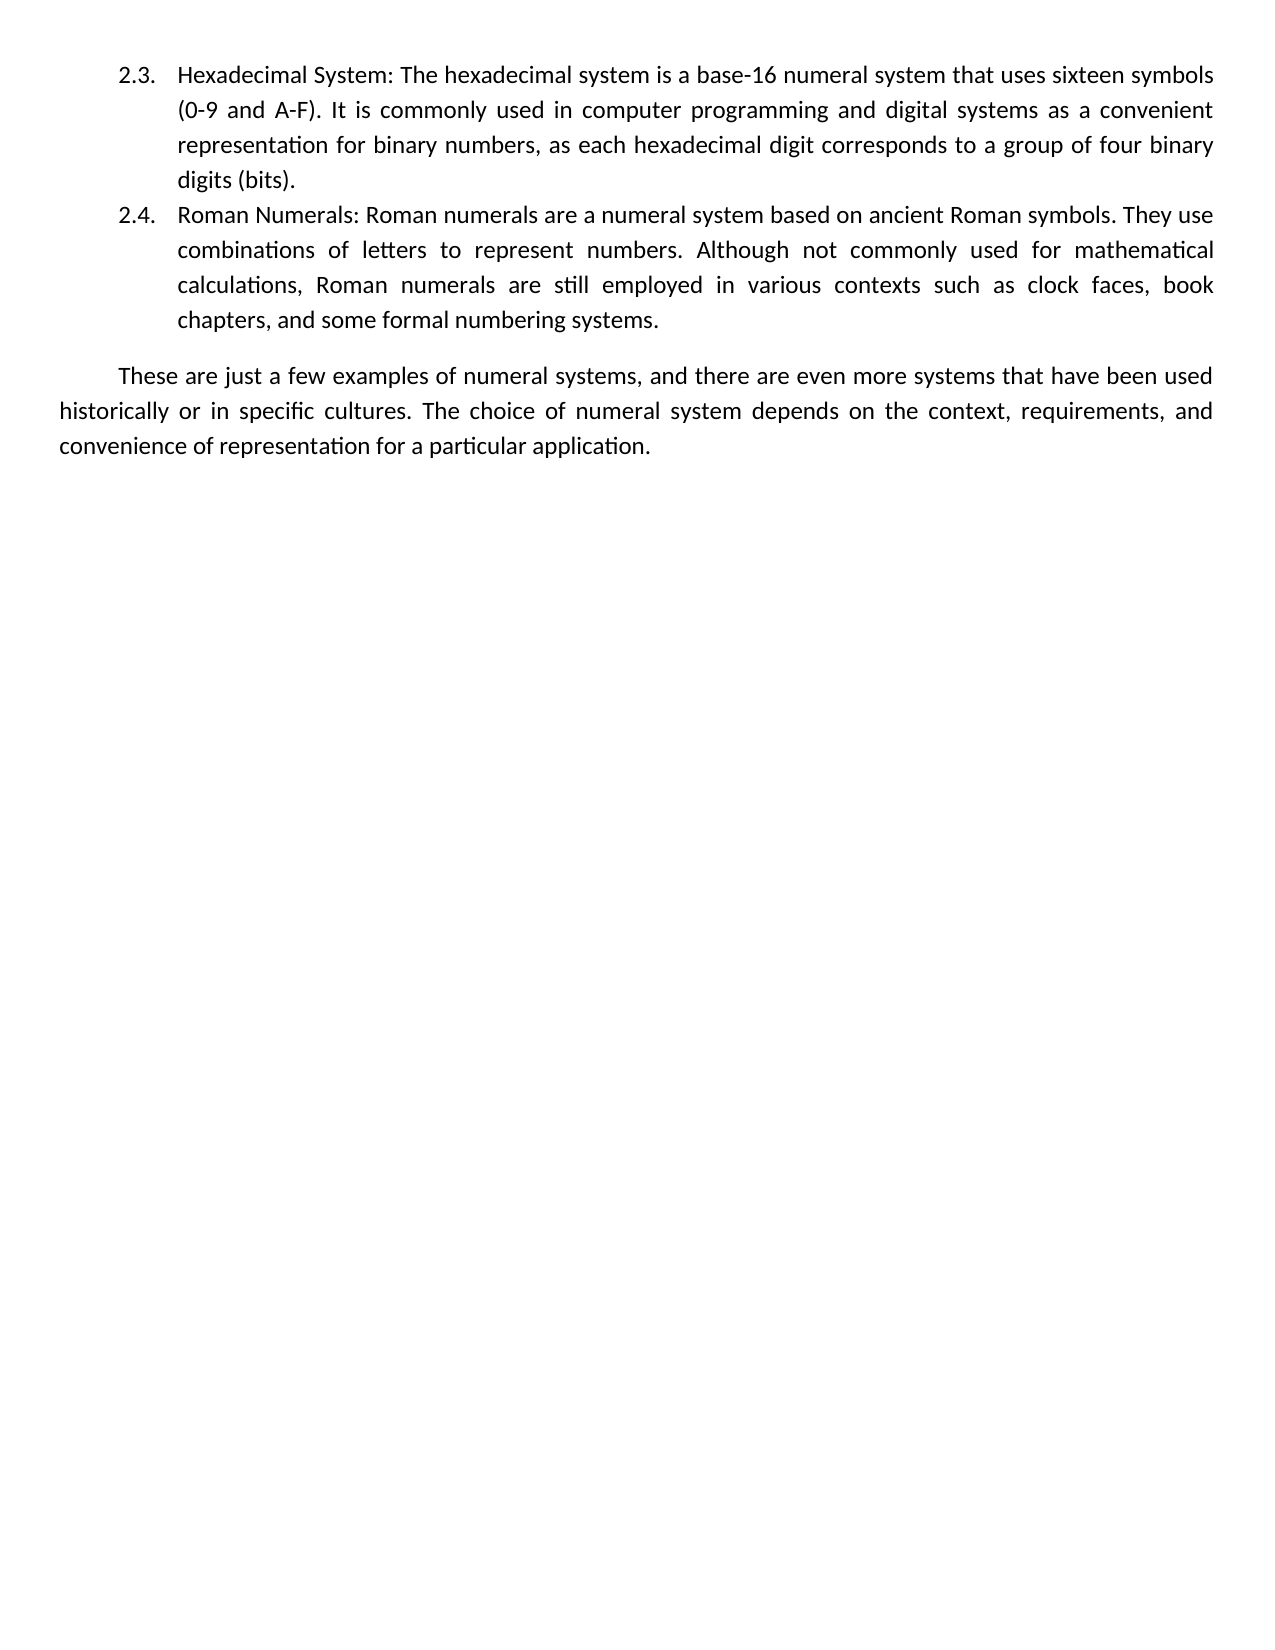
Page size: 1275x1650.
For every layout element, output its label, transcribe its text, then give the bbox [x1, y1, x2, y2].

list Roman Numerals: Roman numerals are a numeral system based on ancient Roman symbols. They use combinations of letters to represent numbers. Although not commonly used for mathematical calculations, Roman numerals are still employed in various contexts such as clock faces, book chapters, and some formal numbering systems. [118, 199, 1216, 334]
list Hexadecimal System: The hexadecimal system is a base-16 numeral system that uses sixteen symbols (0-9 and A-F). It is commonly used in computer programming and digital systems as a convenient representation for binary numbers, as each hexadecimal digit corresponds to a group of four binary digits (bits). [118, 59, 1216, 194]
text These are just a few examples of numeral systems, and there are even more systems that have been used historically or in specific cultures. The choice of numeral system depends on the context, requirements, and convenience of representation for a particular application. [59, 360, 1216, 460]
